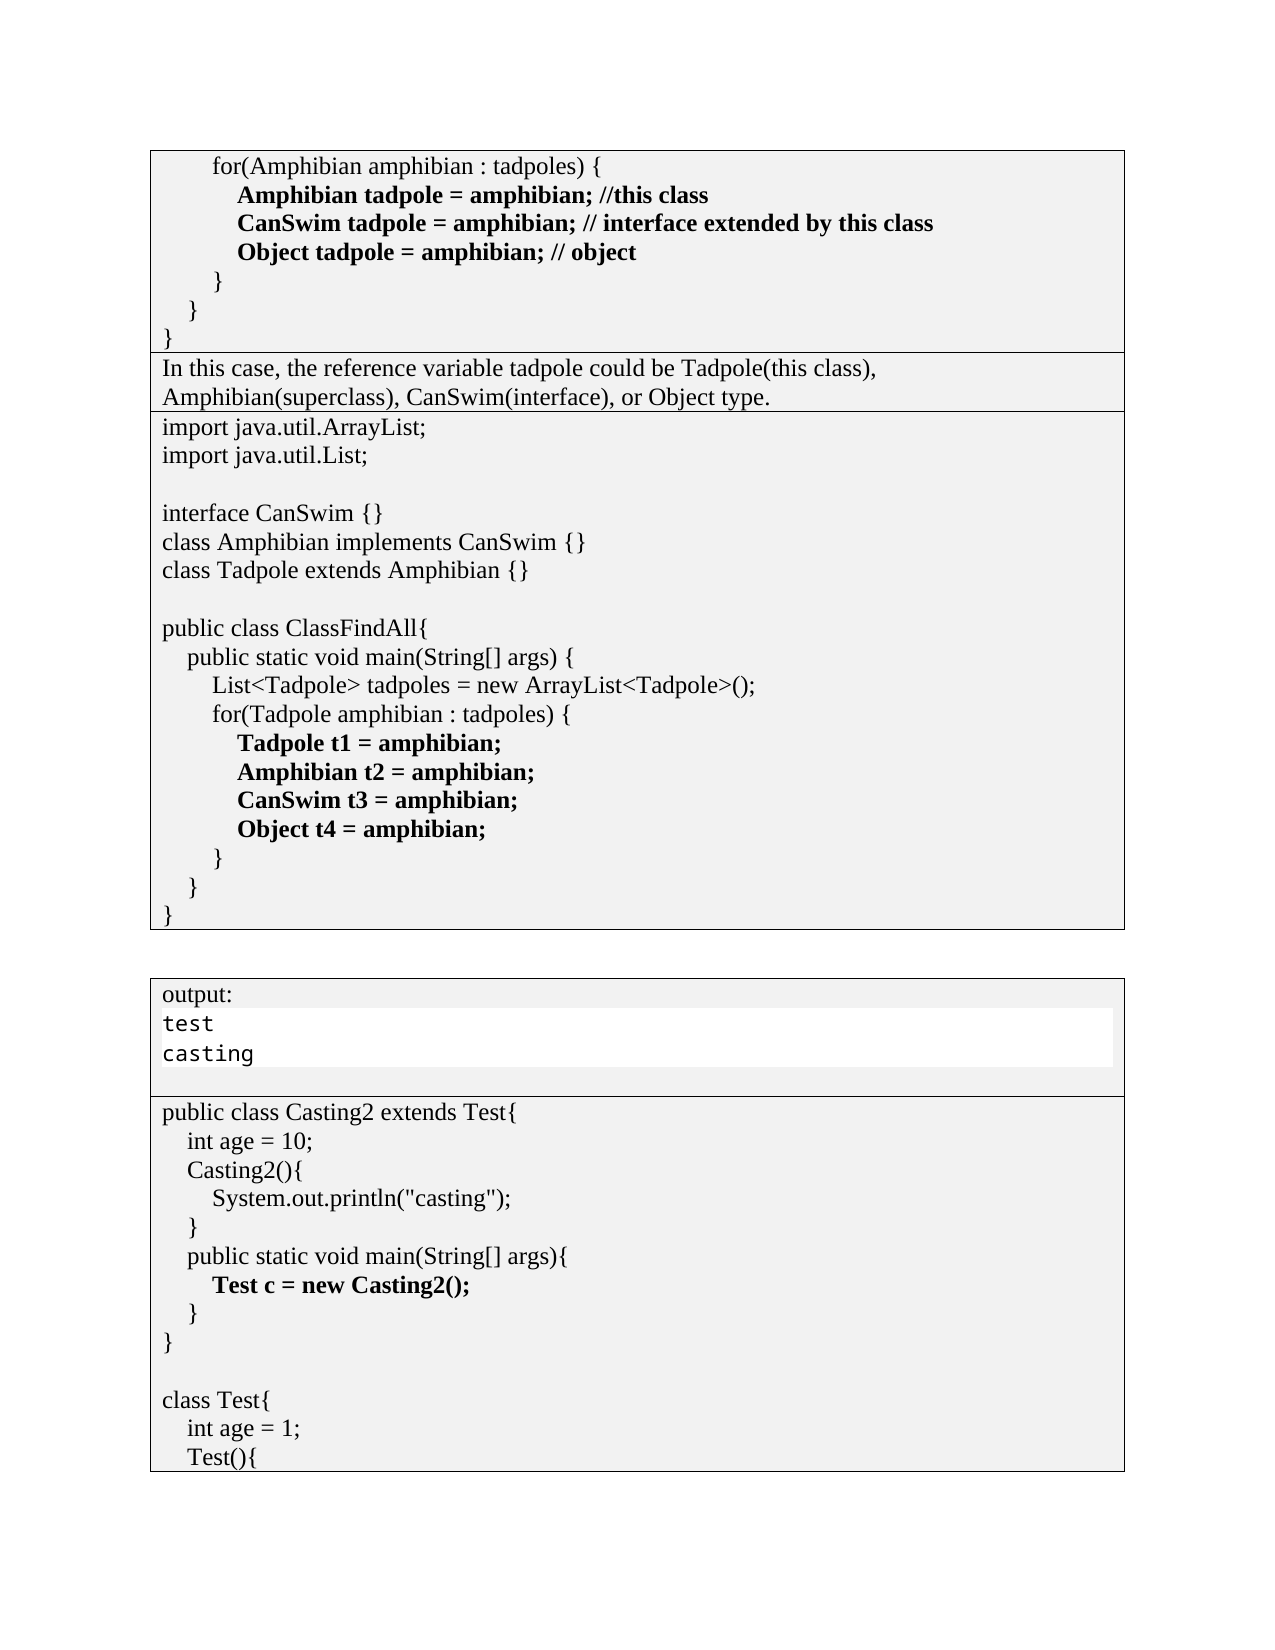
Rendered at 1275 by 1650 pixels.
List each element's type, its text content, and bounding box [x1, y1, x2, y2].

table_cell import java.util.ArrayList; import java.util.List; interface CanSwim {} class Amphibian implements CanSwim {} class Tadpole extends Amphibian {} public class ClassFindAll{ public static void main(String[] args) { List<Tadpole> tadpoles = new ArrayList<Tadpole>(); for(Tadpole amphibian : tadpoles) { Tadpole t1 = amphibian; Amphibian t2 = amphibian; CanSwim t3 = amphibian; Object t4 = amphibian; } } } [151, 412, 1124, 929]
table_cell In this case, the reference variable tadpole could be Tadpole(this class), Amphibian(superclass), CanSwim(interface), or Object type. [151, 353, 1124, 411]
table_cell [151, 1097, 1124, 1471]
table_header output: test casting [151, 979, 1124, 1096]
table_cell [151, 151, 1124, 352]
